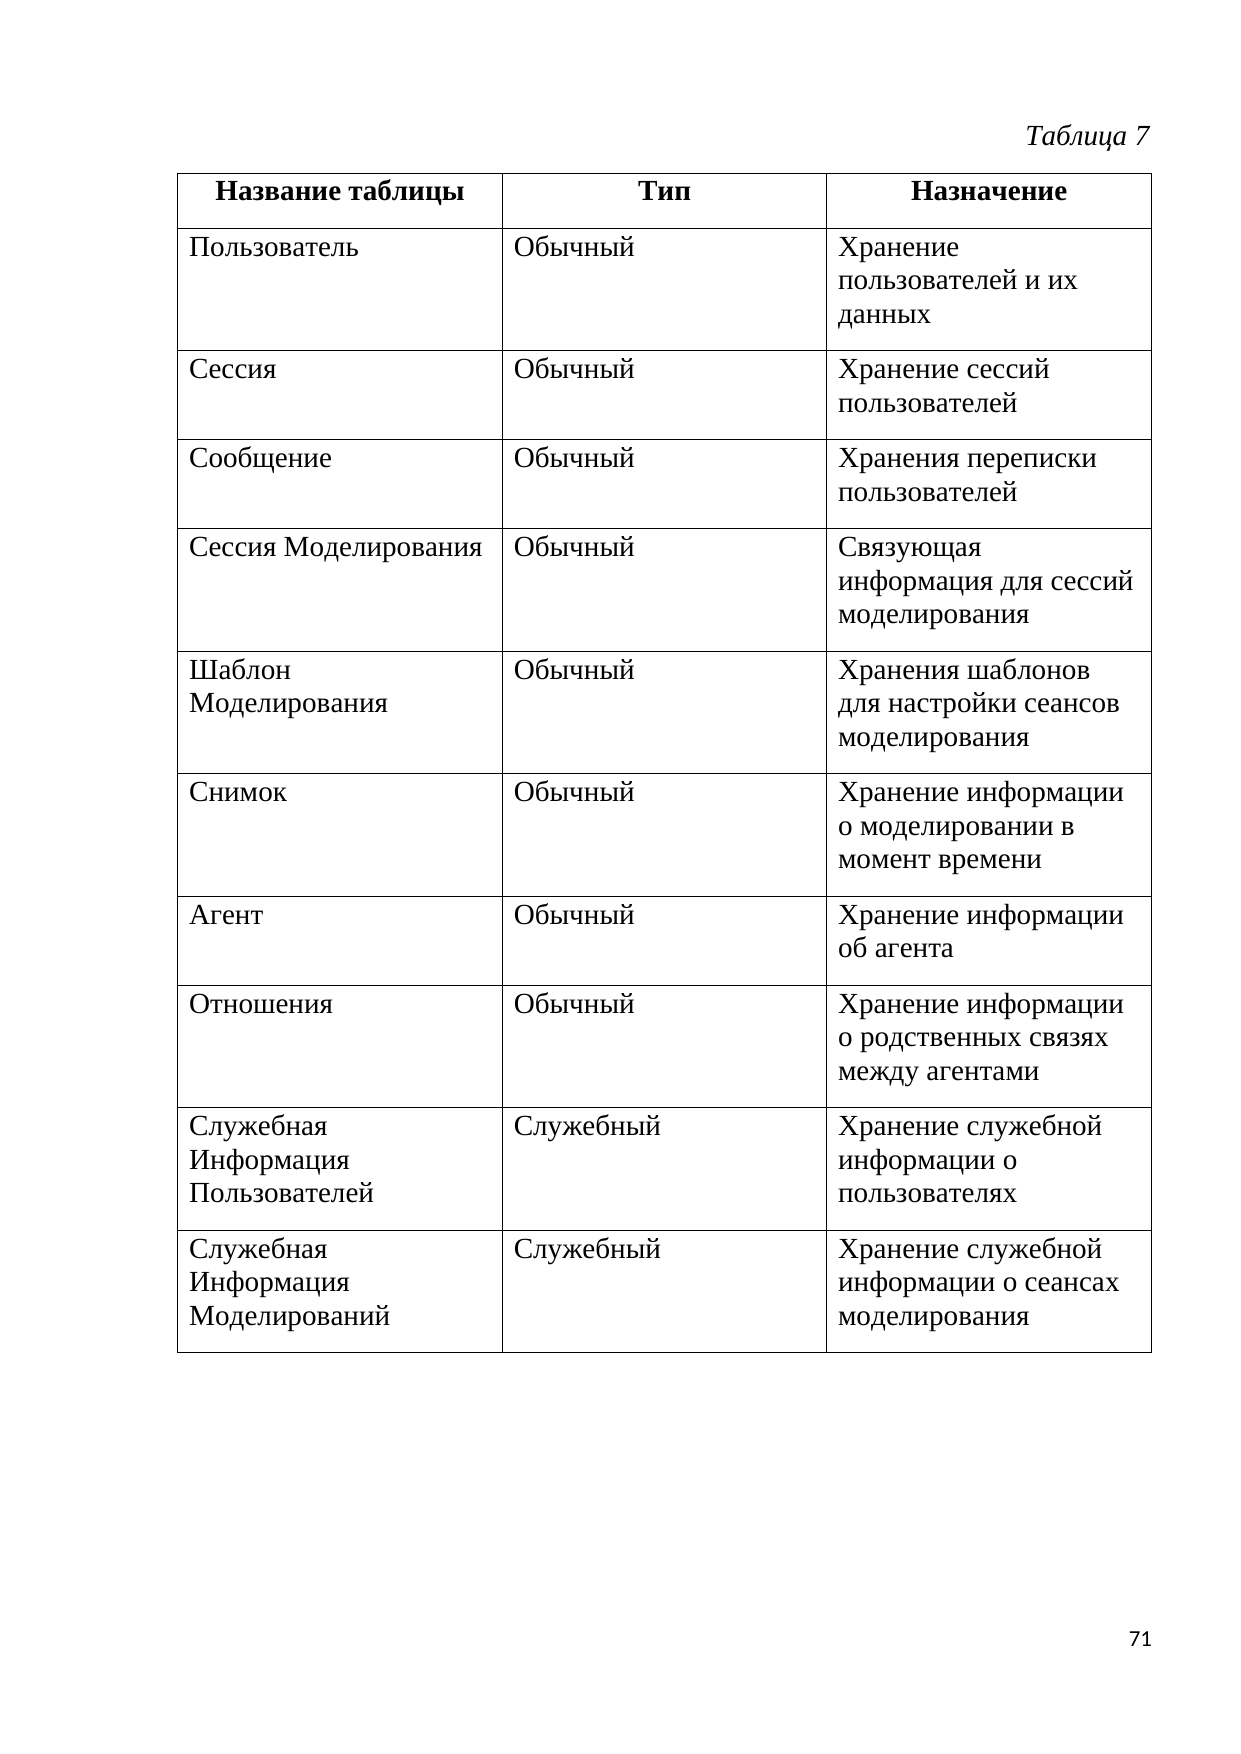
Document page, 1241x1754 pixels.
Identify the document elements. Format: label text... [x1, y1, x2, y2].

table_cell Хранение информации о родственных связях между агентами [827, 986, 1151, 1107]
table_cell Служебная Информация Моделирований [178, 1231, 502, 1352]
table_header Тип [503, 174, 826, 228]
table_cell Хранение сессий пользователей [827, 351, 1151, 439]
table_cell Хранение служебной информации о сеансах моделирования [827, 1231, 1151, 1352]
table_cell Обычный [503, 986, 826, 1107]
table_cell Служебная Информация Пользователей [178, 1108, 502, 1230]
table_cell Шаблон Моделирования [178, 652, 502, 773]
table_cell Обычный [503, 529, 826, 651]
table_cell Сессия Моделирования [178, 529, 502, 651]
table_header Назначение [827, 174, 1151, 228]
table_cell Хранение информации об агента [827, 897, 1151, 985]
table_cell Хранение служебной информации о пользователях [827, 1108, 1151, 1230]
table_cell Пользователь [178, 229, 502, 350]
table_cell Хранение пользователей и их данных [827, 229, 1151, 350]
table_cell Обычный [503, 351, 826, 439]
table_cell Обычный [503, 774, 826, 896]
table_cell Снимок [178, 774, 502, 896]
table_cell Сообщение [178, 440, 502, 528]
table_cell Служебный [503, 1108, 826, 1230]
table_cell Служебный [503, 1231, 826, 1352]
table_cell Связующая информация для сессий моделирования [827, 529, 1151, 651]
table_cell Хранения шаблонов для настройки сеансов моделирования [827, 652, 1151, 773]
table_cell Хранения переписки пользователей [827, 440, 1151, 528]
table_cell Агент [178, 897, 502, 985]
table_cell Сессия [178, 351, 502, 439]
table_cell Обычный [503, 440, 826, 528]
table_cell Обычный [503, 652, 826, 773]
table_cell Отношения [178, 986, 502, 1107]
table_cell Хранение информации о моделировании в момент времени [827, 774, 1151, 896]
table_header Название таблицы [178, 174, 502, 228]
table_cell Обычный [503, 897, 826, 985]
table_cell Обычный [503, 229, 826, 350]
